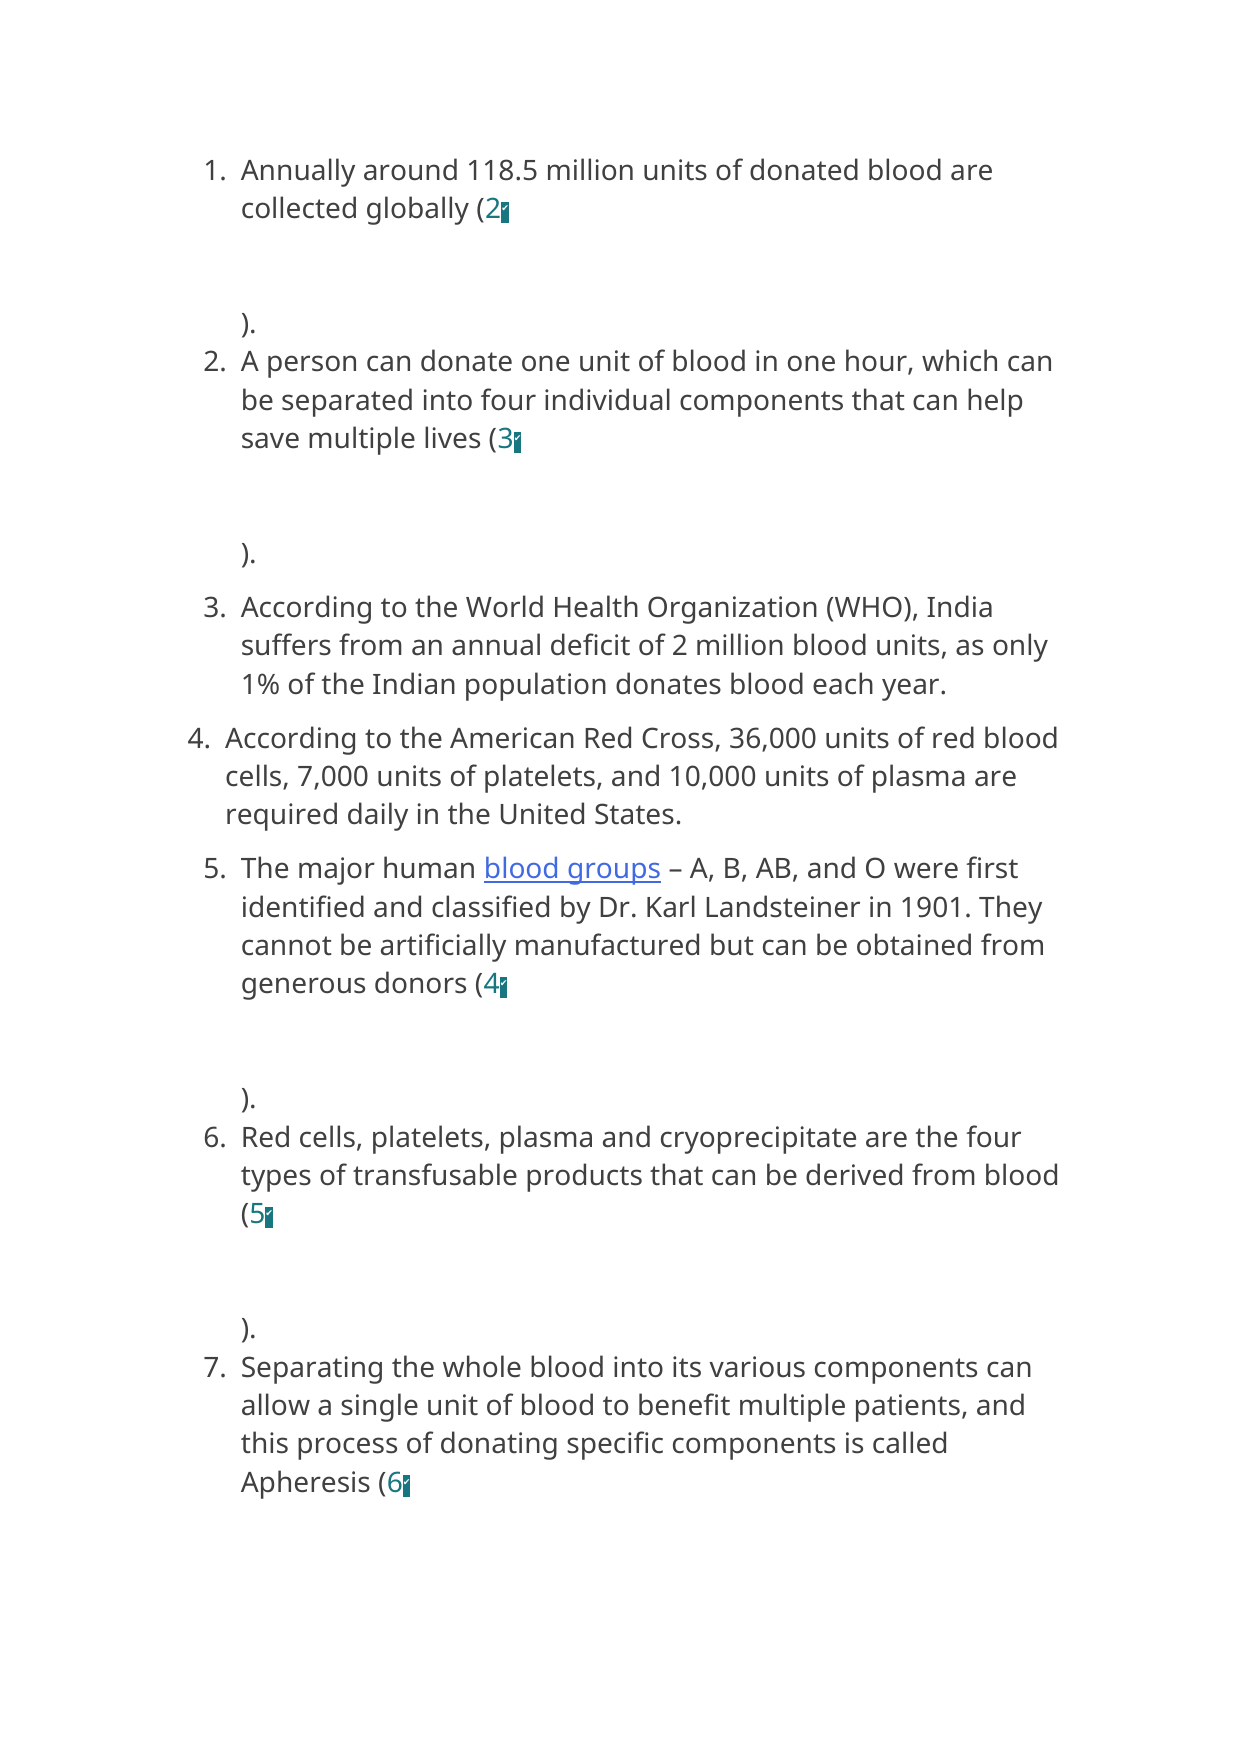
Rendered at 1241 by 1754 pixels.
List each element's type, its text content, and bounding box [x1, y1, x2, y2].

list Red cells, platelets, plasma and cryoprecipitate are the four types of transfusable products that can be derived from blood (5✔ ). [203, 1117, 1074, 1347]
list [203, 1347, 1074, 1538]
list The major human blood groups – A, B, AB, and O were first identified and classified by Dr. Karl Landsteiner in 1901. They cannot be artificially manufactured but can be obtained from generous donors (4✔ ). [203, 848, 1074, 1117]
list According to the American Red Cross, 36,000 units of red blood cells, 7,000 units of platelets, and 10,000 units of plasma are required daily in the United States. [187, 718, 1074, 833]
list According to the World Health Organization (WHO), India suffers from an annual deficit of 2 million blood units, as only 1% of the Indian population donates blood each year. [203, 587, 1074, 702]
list Annually around 118.5 million units of donated blood are collected globally (2✔ ). [203, 150, 1074, 342]
list A person can donate one unit of blood in one hour, which can be separated into four individual components that can help save multiple lives (3✔ ). [203, 342, 1074, 572]
